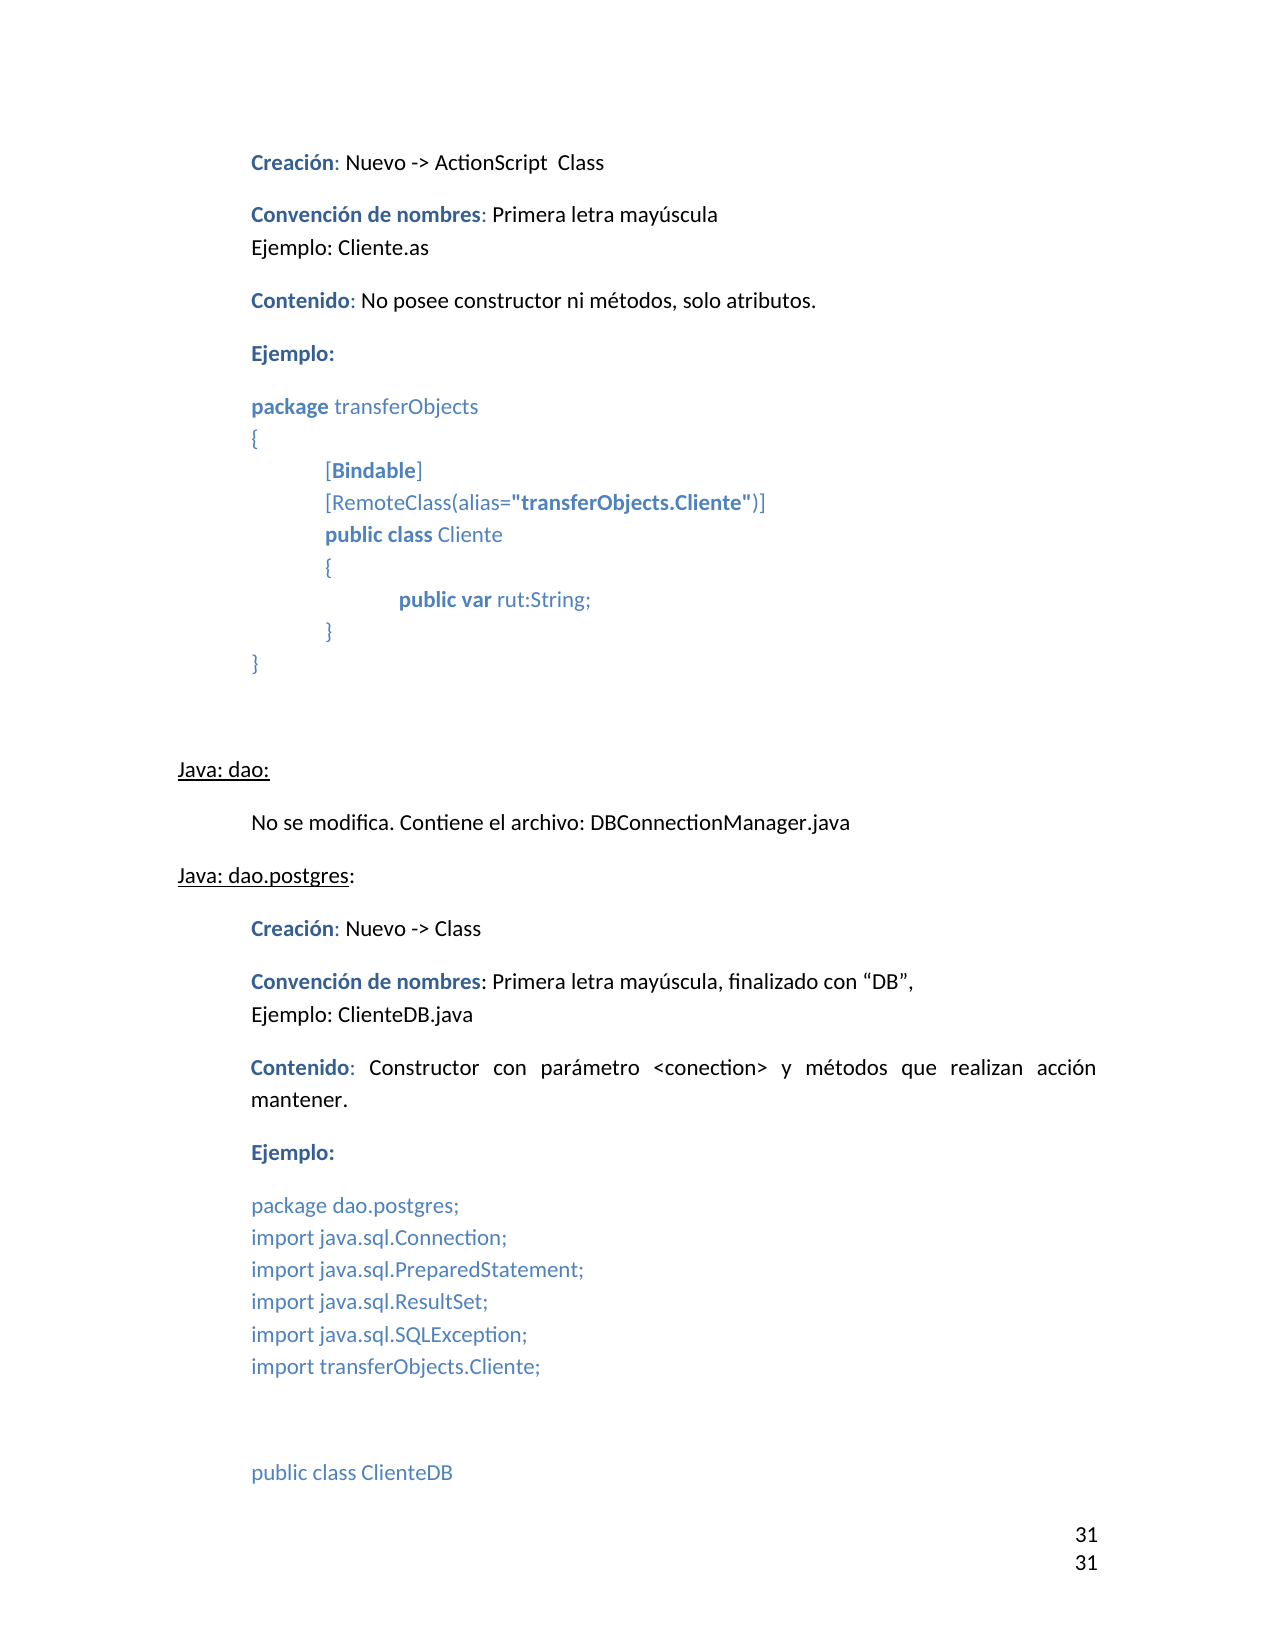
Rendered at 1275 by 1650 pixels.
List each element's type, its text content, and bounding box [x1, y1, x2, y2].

text No se modifica. Contiene el archivo: DBConnectionManager.java [177, 808, 1098, 836]
text [RemoteClass(alias="transferObjects.Cliente")] [177, 488, 1098, 516]
text Contenido: No posee constructor ni métodos, solo atributos. [177, 286, 1098, 314]
text Java: dao: [177, 755, 1098, 783]
text public class ClienteDB [251, 1458, 1098, 1486]
text Ejemplo: Cliente.as [177, 233, 1098, 261]
text import java.sql.Connection; [177, 1223, 1098, 1251]
text import transferObjects.Cliente; [177, 1352, 1098, 1380]
text public class Cliente [177, 521, 1098, 549]
text Convención de nombres: Primera letra mayúscula, finalizado con “DB”, [251, 967, 1098, 996]
text package transferObjects [177, 392, 1098, 420]
text public var rut:String; [177, 585, 1098, 613]
text } [177, 649, 1098, 677]
text { [177, 553, 1098, 581]
text import java.sql.SQLException; [251, 1320, 1098, 1348]
text Creación: Nuevo -> ActionScript Class [177, 148, 1098, 176]
text Ejemplo: [177, 1138, 1098, 1166]
text } [177, 617, 1098, 645]
text Contenido: Constructor con parámetro <conection> y métodos que realizan acción mantener. [251, 1053, 1098, 1113]
text Java: dao.postgres: [177, 861, 1098, 889]
text [Bindable] [177, 456, 1098, 484]
text Convención de nombres: Primera letra mayúscula [177, 201, 1098, 229]
text package dao.postgres; [177, 1191, 1098, 1219]
text import java.sql.PreparedStatement; [251, 1255, 1098, 1283]
text Ejemplo: ClienteDB.java [251, 1000, 1098, 1028]
text Creación: Nuevo -> Class [177, 914, 1098, 942]
text import java.sql.ResultSet; [251, 1287, 1098, 1316]
text Ejemplo: [177, 339, 1098, 367]
text { [177, 424, 1098, 452]
